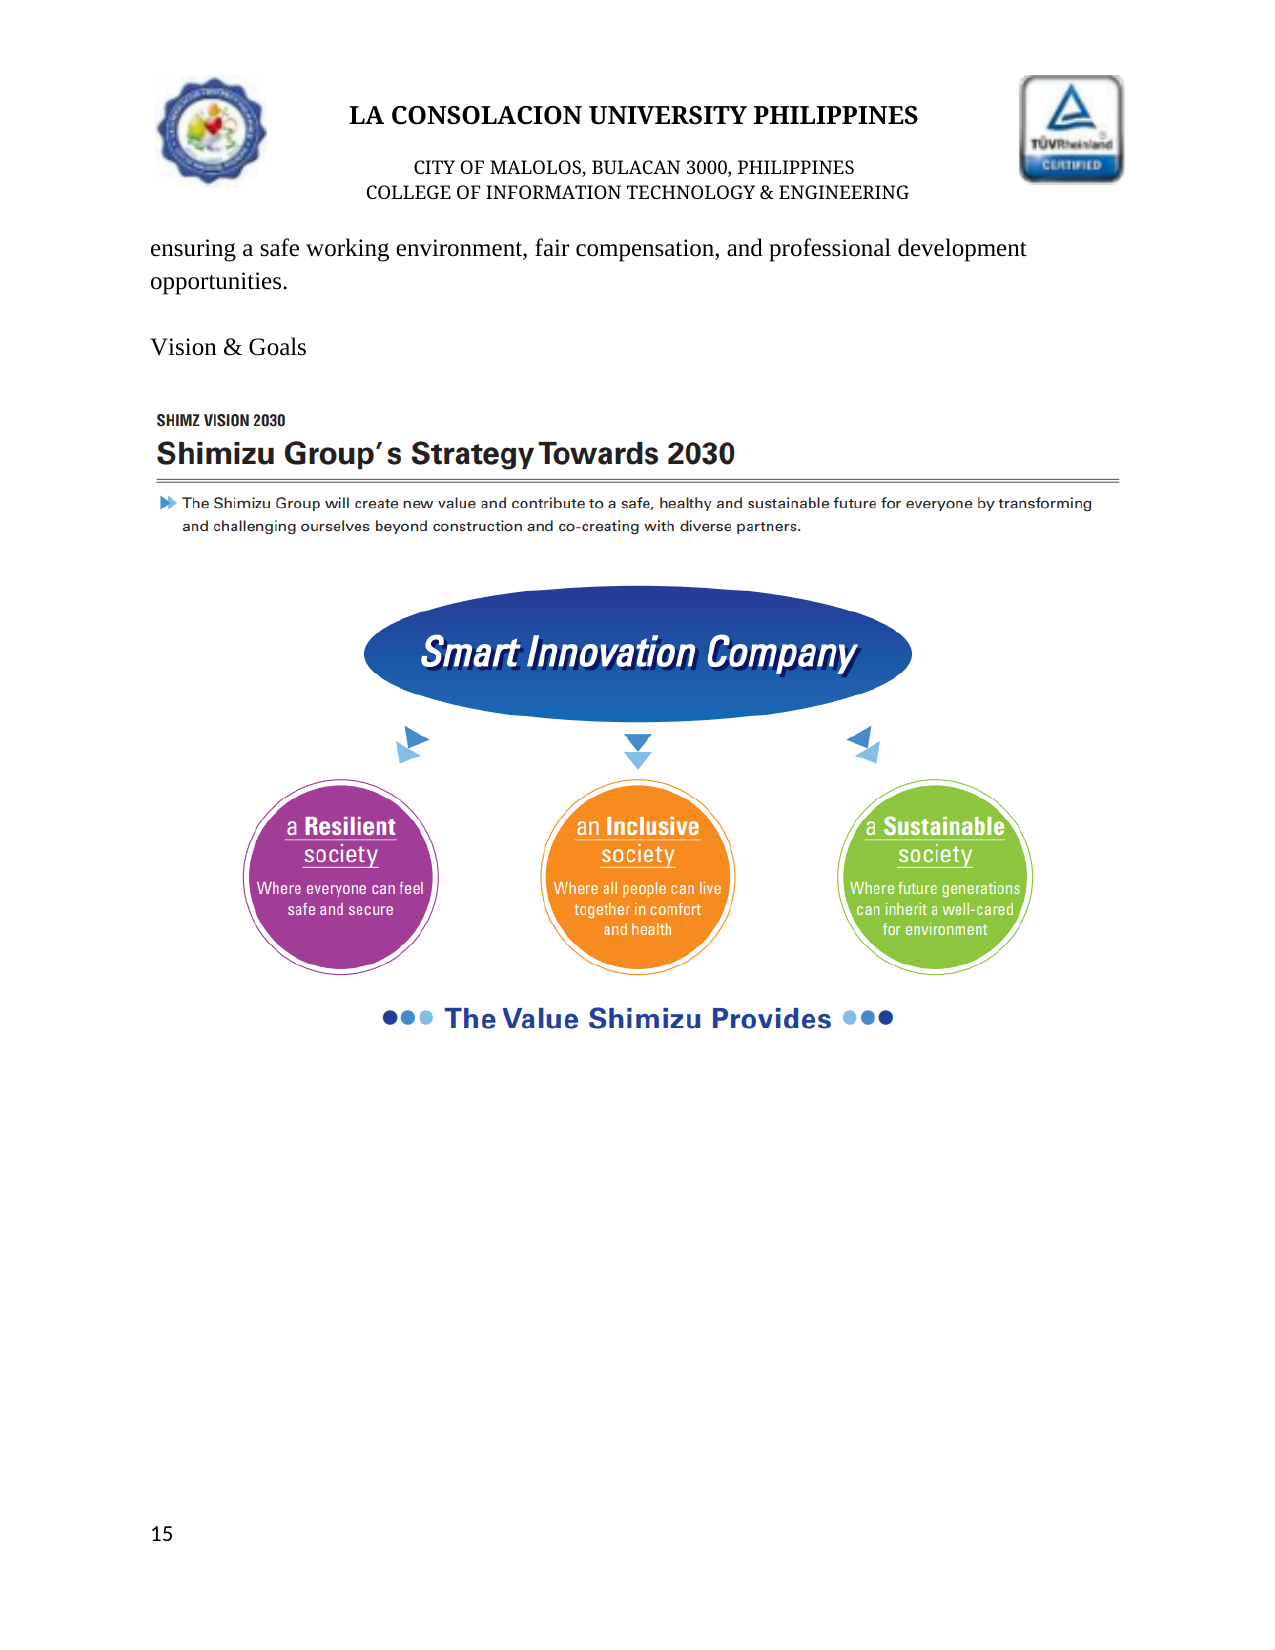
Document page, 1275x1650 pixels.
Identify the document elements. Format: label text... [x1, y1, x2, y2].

picture [111, 383, 1164, 1048]
picture [1018, 75, 1125, 185]
picture [154, 75, 267, 188]
text Vision & Goals [150, 332, 1125, 361]
